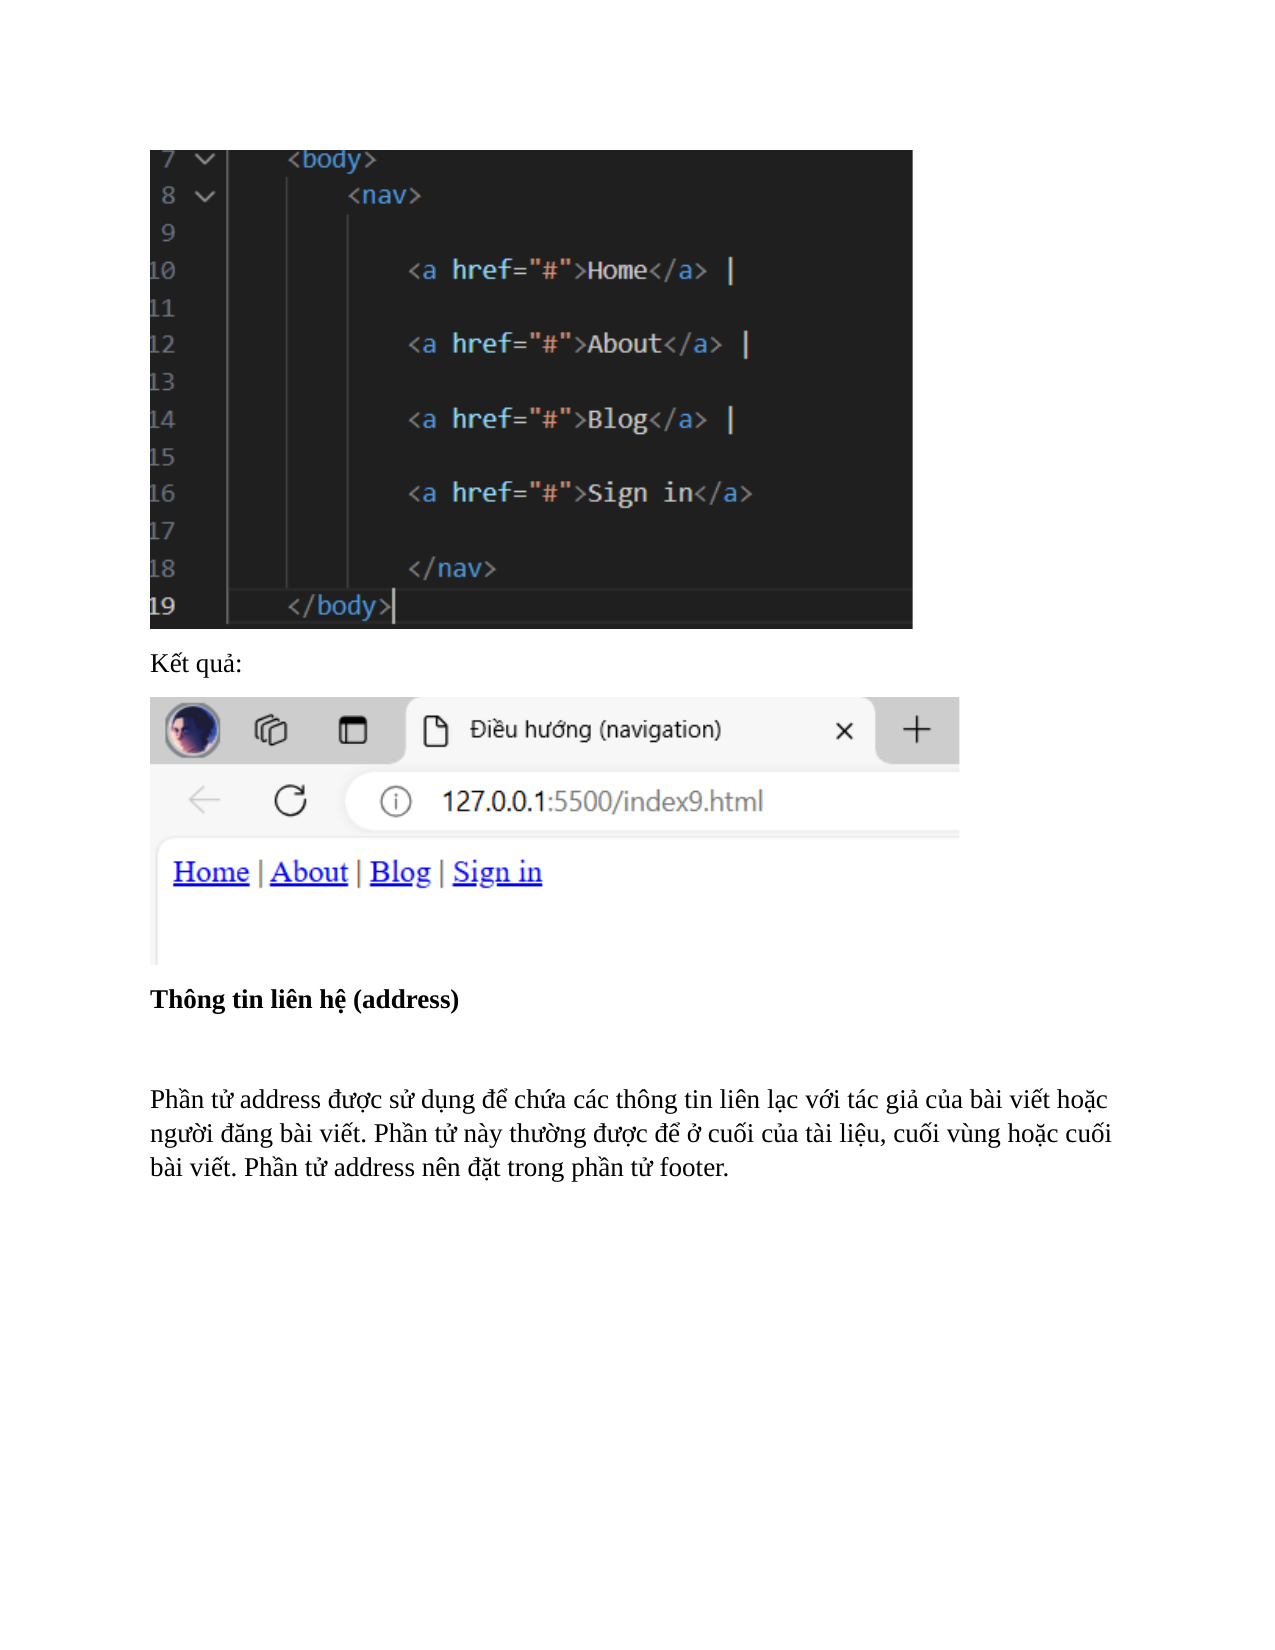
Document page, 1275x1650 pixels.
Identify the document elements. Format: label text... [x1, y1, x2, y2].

text Thông tin liên hệ (address) [150, 983, 1125, 1014]
text Kết quả: [150, 647, 1125, 678]
picture [150, 150, 913, 629]
text Phần tử address được sử dụng để chứa các thông tin liên lạc với tác giả của bài viết hoặc người đăng bài viết. Phần tử này thường được để ở cuối của tài liệu, cuối vùng hoặc cuối bài viết. Phần tử address nên đặt trong phần tử footer. [150, 1084, 1125, 1182]
picture [150, 697, 960, 965]
